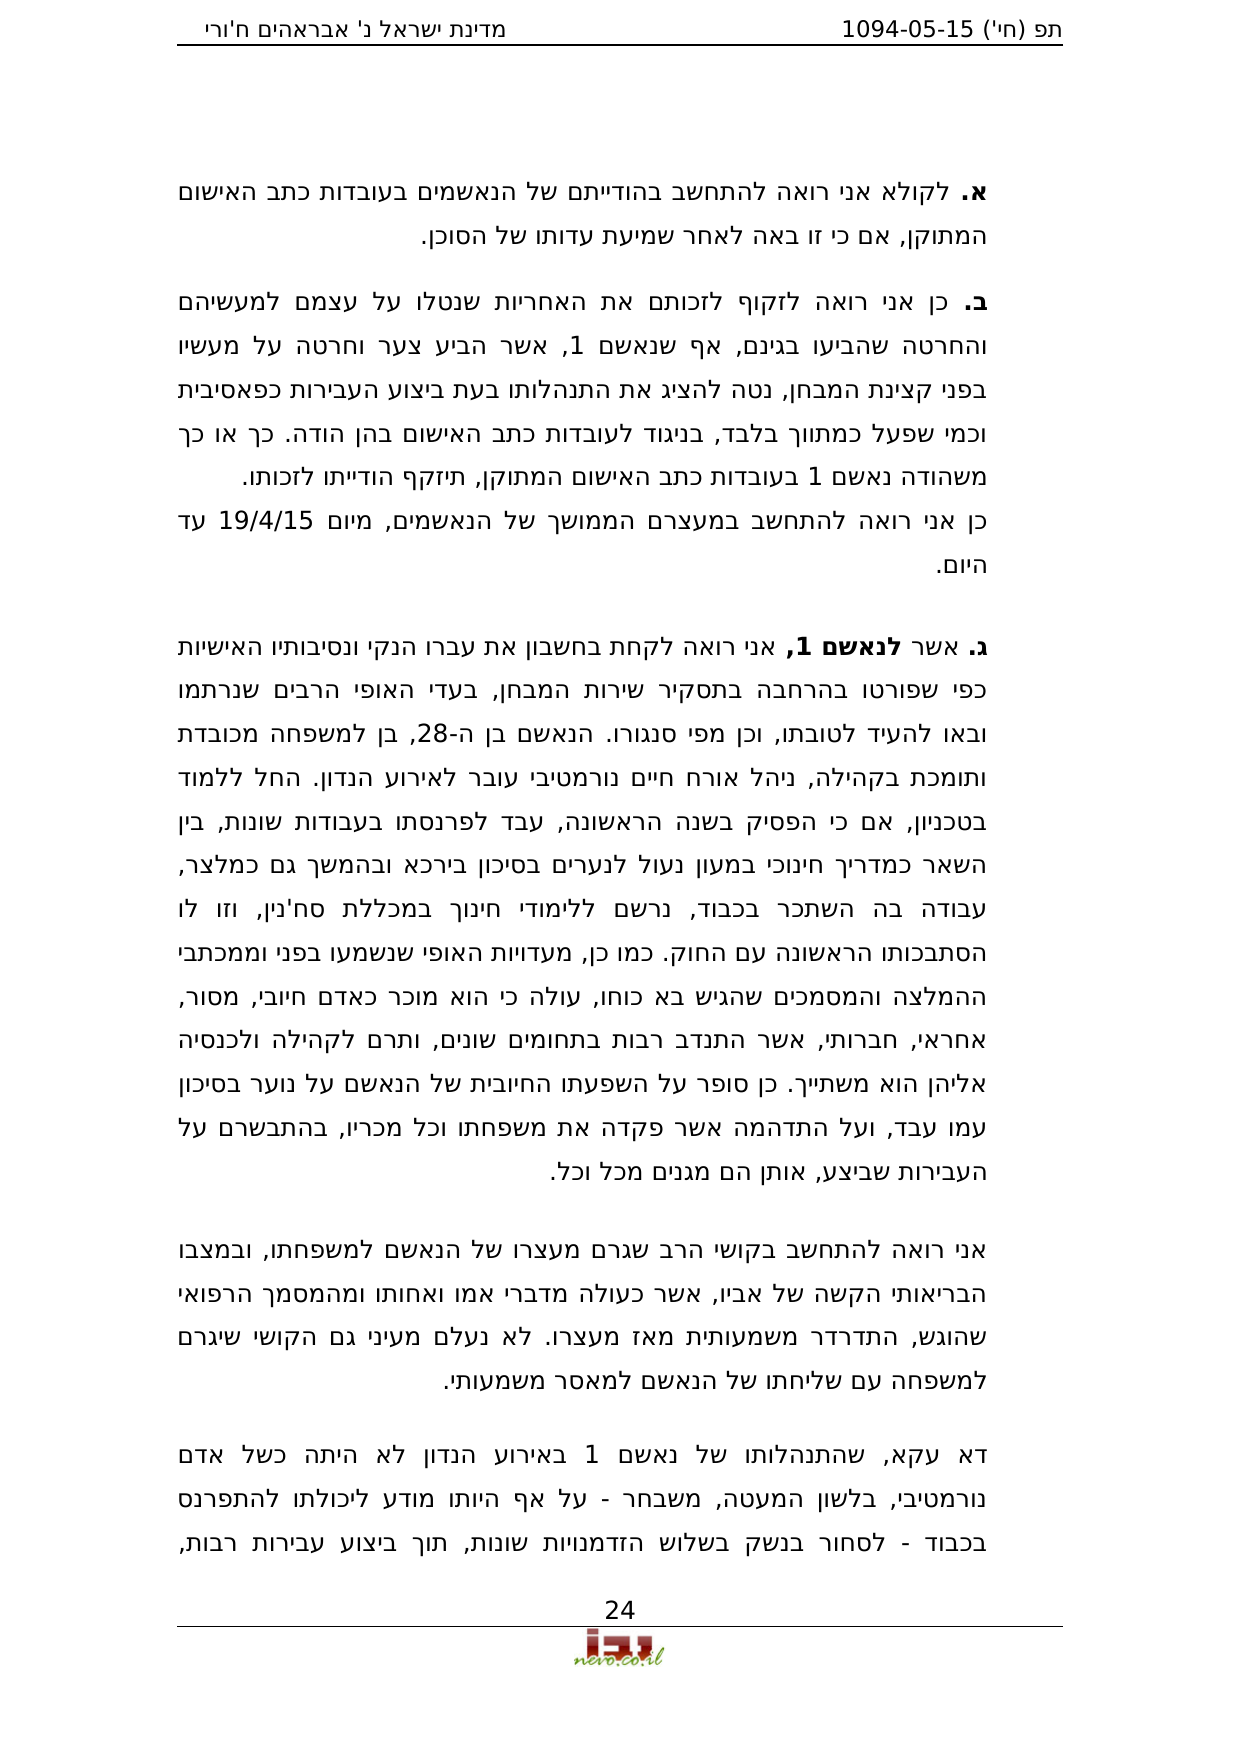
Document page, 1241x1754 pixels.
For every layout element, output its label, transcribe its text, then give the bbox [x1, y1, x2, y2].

text אני רואה להתחשב בקושי הרב שגרם מעצרו של הנאשם למשפחתו, ובמצבו הבריאותי הקשה של אביו, אשר כעולה מדברי אמו ואחותו ומהמסמך הרפואי שהוגש, התדרדר משמעותית מאז מעצרו. לא נעלם מעיני גם הקושי שיגרם למשפחה עם שליחתו של הנאשם למאסר משמעותי. [177, 1235, 988, 1396]
text א. לקולא אני רואה להתחשב בהודייתם של הנאשמים בעובדות כתב האישום המתוקן, אם כי זו באה לאחר שמיעת עדותו של הסוכן. [177, 177, 988, 250]
text ב. כן אני רואה לזקוף לזכותם את האחריות שנטלו על עצמם למעשיהם והחרטה שהביעו בגינם, אף שנאשם 1, אשר הביע צער וחרטה על מעשיו בפני קצינת המבחן, נטה להציג את התנהלותו בעת ביצוע העבירות כפאסיבית וכמי שפעל כמתווך בלבד, בניגוד לעובדות כתב האישום בהן הודה. כך או כך משהודה נאשם 1 בעובדות כתב האישום המתוקן, תיזקף הודייתו לזכותו. [177, 288, 988, 492]
text כן אני רואה להתחשב במעצרם הממושך של הנאשמים, מיום 19/4/15 עד היום. [177, 506, 988, 579]
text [177, 1441, 988, 1557]
picture [574, 1628, 666, 1667]
text ג. אשר לנאשם 1, אני רואה לקחת בחשבון את עברו הנקי ונסיבותיו האישיות כפי שפורטו בהרחבה בתסקיר שירות המבחן, בעדי האופי הרבים שנרתמו ובאו להעיד לטובתו, וכן מפי סנגורו. הנאשם בן ה-28, בן למשפחה מכובדת ותומכת בקהילה, ניהל אורח חיים נורמטיבי עובר לאירוע הנדון. החל ללמוד בטכניון, אם כי הפסיק בשנה הראשונה, עבד לפרנסתו בעבודות שונות, בין השאר כמדריך חינוכי במעון נעול לנערים בסיכון בירכא ובהמשך גם כמלצר, עבודה בה השתכר בכבוד, נרשם ללימודי חינוך במכללת סח'נין, וזו לו הסתבכותו הראשונה עם החוק. כמו כן, מעדויות האופי שנשמעו בפני וממכתבי ההמלצה והמסמכים שהגיש בא כוחו, עולה כי הוא מוכר כאדם חיובי, מסור, אחראי, חברותי, אשר התנדב רבות בתחומים שונים, ותרם לקהילה ולכנסיה אליהן הוא משתייך. כן סופר על השפעתו החיובית של הנאשם על נוער בסיכון עמו עבד, ועל התדהמה אשר פקדה את משפחתו וכל מכריו, בהתבשרם על העבירות שביצע, אותן הם מגנים מכל וכל. [177, 632, 988, 1186]
